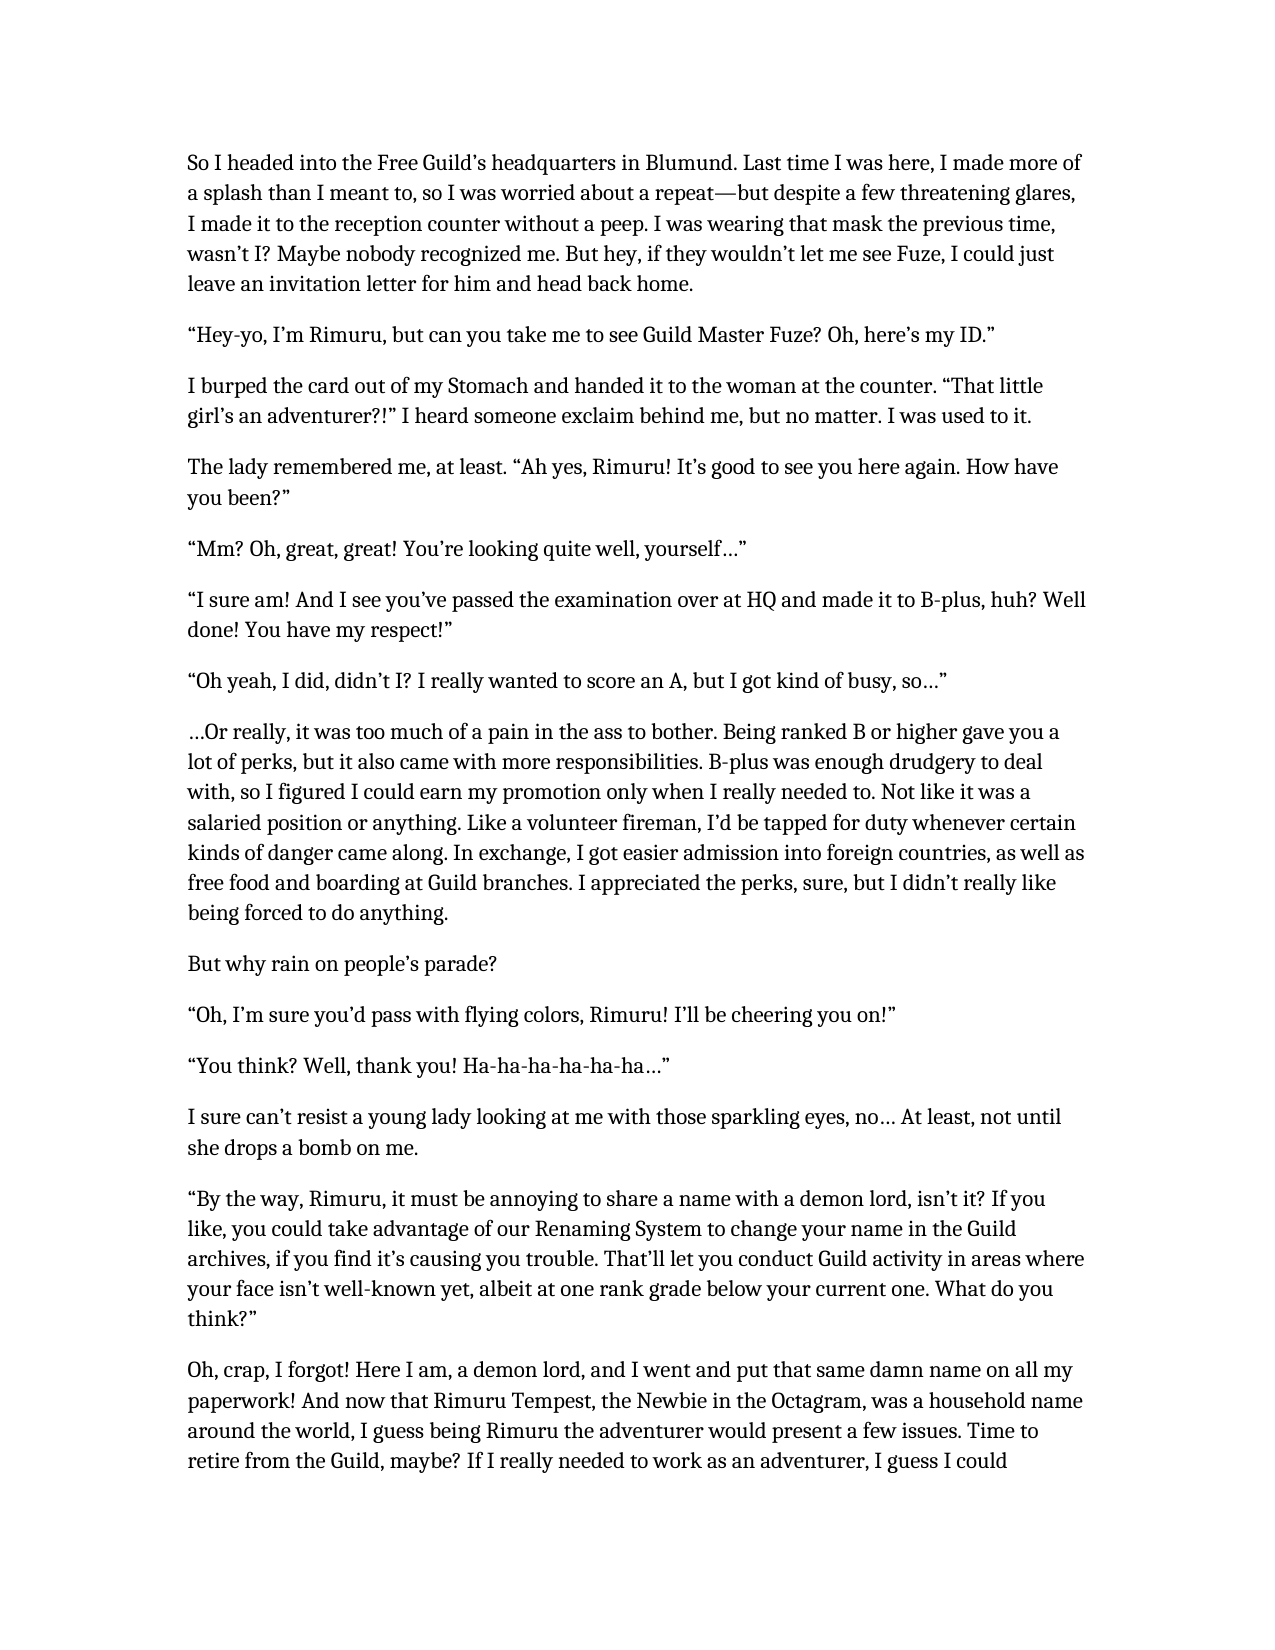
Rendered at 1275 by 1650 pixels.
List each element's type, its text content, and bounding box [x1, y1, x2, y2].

text I burped the card out of my Stomach and handed it to the woman at the counter. “That little girl’s an adventurer?!” I heard someone exclaim behind me, but no matter. I was used to it. [187, 373, 1087, 429]
text “Mm? Oh, great, great! You’re looking quite well, yourself…” [187, 535, 1087, 562]
text “I sure am! And I see you’ve passed the examination over at HQ and made it to B-plus, huh? Well done! You have my respect!” [187, 586, 1087, 643]
text …Or really, it was too much of a pain in the ass to bother. Being ranked B or higher gave you a lot of perks, but it also came with more responsibilities. B-plus was enough drudgery to deal with, so I figured I could earn my promotion only when I really needed to. Not like it was a salaried position or anything. Like a volunteer fireman, I’d be tapped for duty whenever certain kinds of danger came along. In exchange, I got easier admission into foreign countries, as well as free food and boarding at Guild branches. I appreciated the perks, sure, but I didn’t really like being forced to do anything. [187, 719, 1087, 926]
text “You think? Well, thank you! Ha-ha-ha-ha-ha-ha…” [187, 1053, 1087, 1079]
text “Oh yeah, I did, didn’t I? I really wanted to score an A, but I got kind of busy, so…” [187, 668, 1087, 694]
text But why rain on people’s parade? [187, 951, 1087, 977]
text “By the way, Rimuru, it must be annoying to share a name with a demon lord, isn’t it? If you like, you could take advantage of our Renaming System to change your name in the Guild archives, if you find it’s causing you trouble. That’ll let you conduct Guild activity in areas where your face isn’t well-known yet, albeit at one rank grade below your current one. What do you think?” [187, 1185, 1087, 1333]
text “Hey-yo, I’m Rimuru, but can you take me to see Guild Master Fuze? Oh, here’s my ID.” [187, 322, 1087, 348]
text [187, 1357, 1087, 1474]
text “Oh, I’m sure you’d pass with flying colors, Rimuru! I’ll be cheering you on!” [187, 1002, 1087, 1028]
text The lady remembered me, at least. “Ah yes, Rimuru! It’s good to see you here again. How have you been?” [187, 454, 1087, 511]
text I sure can’t resist a young lady looking at me with those sparkling eyes, no… At least, not until she drops a bomb on me. [187, 1104, 1087, 1161]
text So I headed into the Free Guild’s headquarters in Blumund. Last time I was here, I made more of a splash than I meant to, so I was worried about a repeat—but despite a few threatening glares, I made it to the reception counter without a peep. I was wearing that mask the previous time, wasn’t I? Maybe nobody recognized me. But hey, if they wouldn’t let me see Fuze, I could just leave an invitation letter for him and head back home. [187, 150, 1087, 297]
